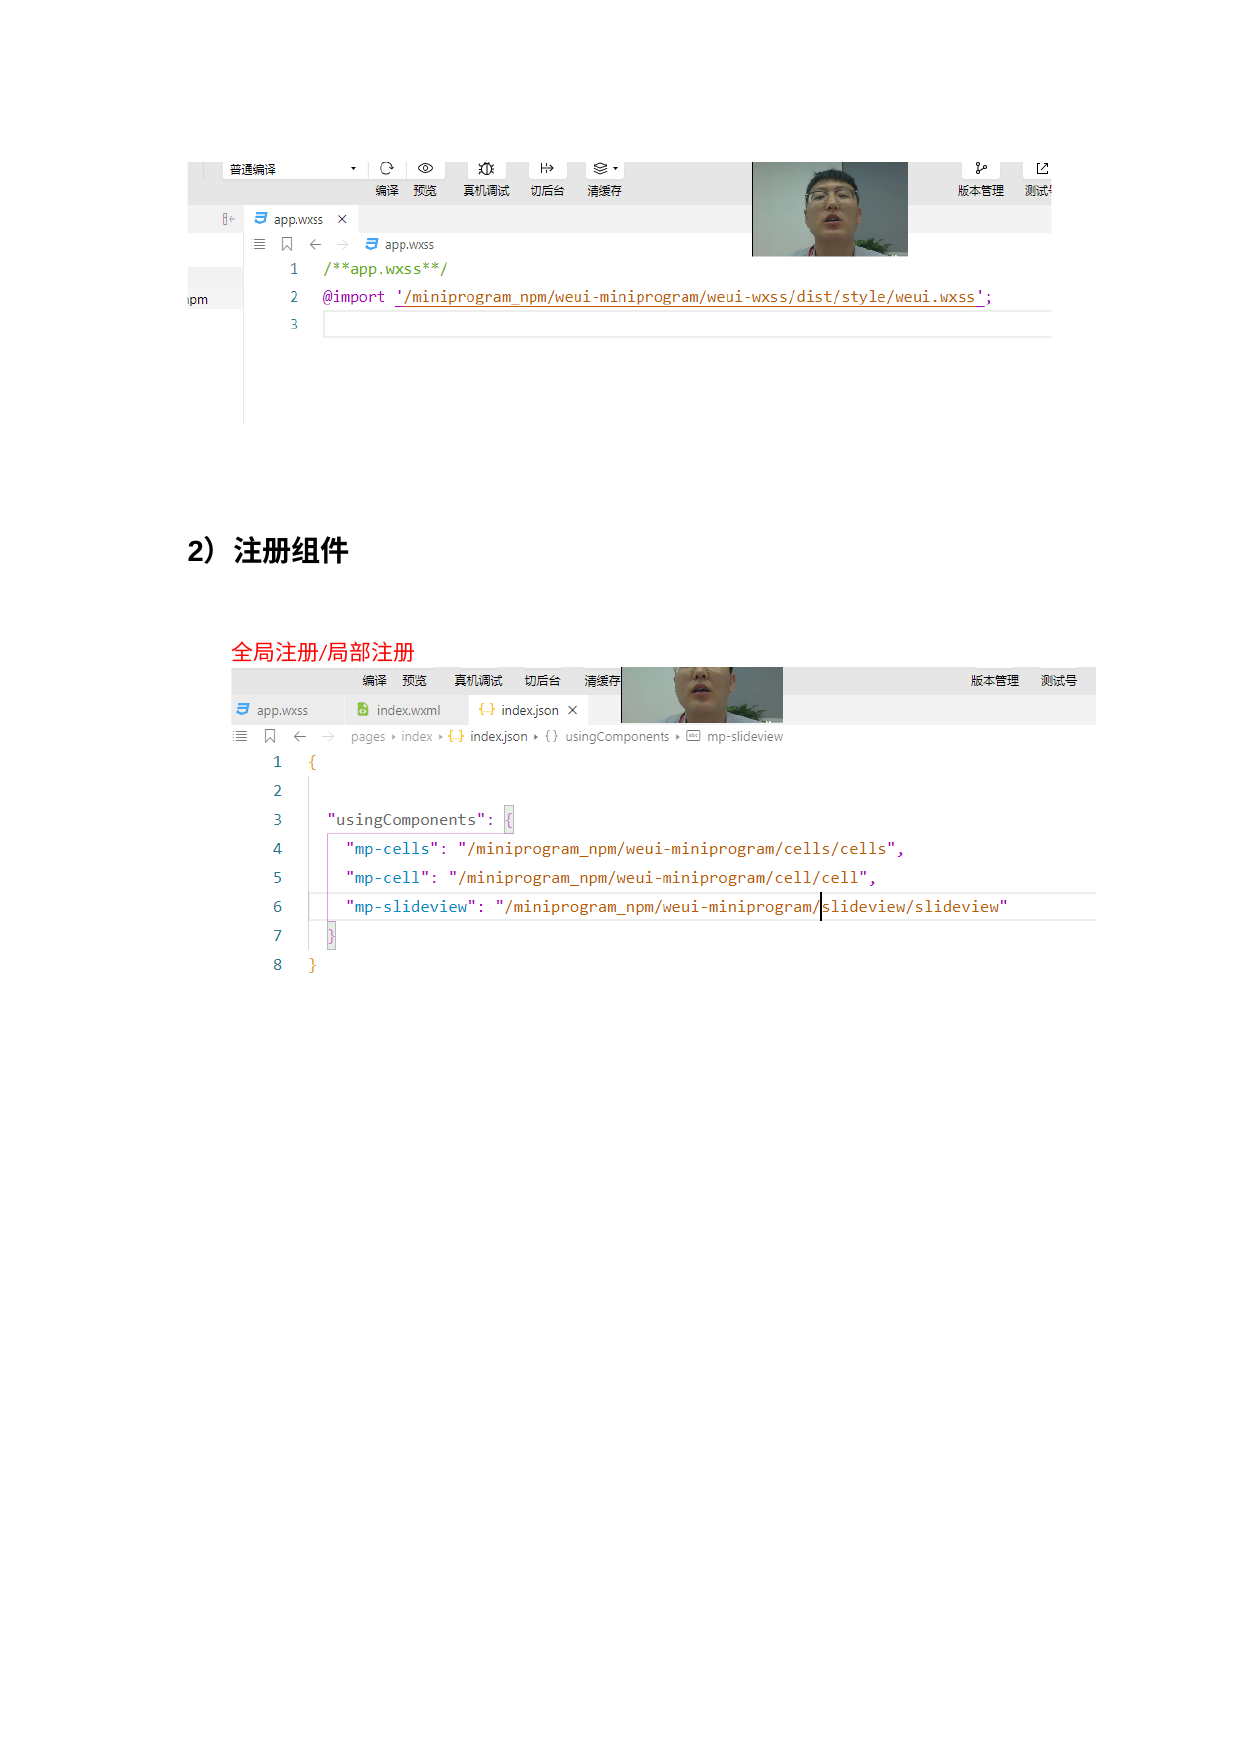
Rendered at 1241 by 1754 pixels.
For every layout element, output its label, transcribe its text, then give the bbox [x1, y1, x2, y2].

list 全局注册/局部注册 [187, 634, 1053, 667]
subtitle 注册组件 [187, 516, 1053, 581]
picture [231, 667, 1097, 1036]
picture [187, 162, 1052, 424]
